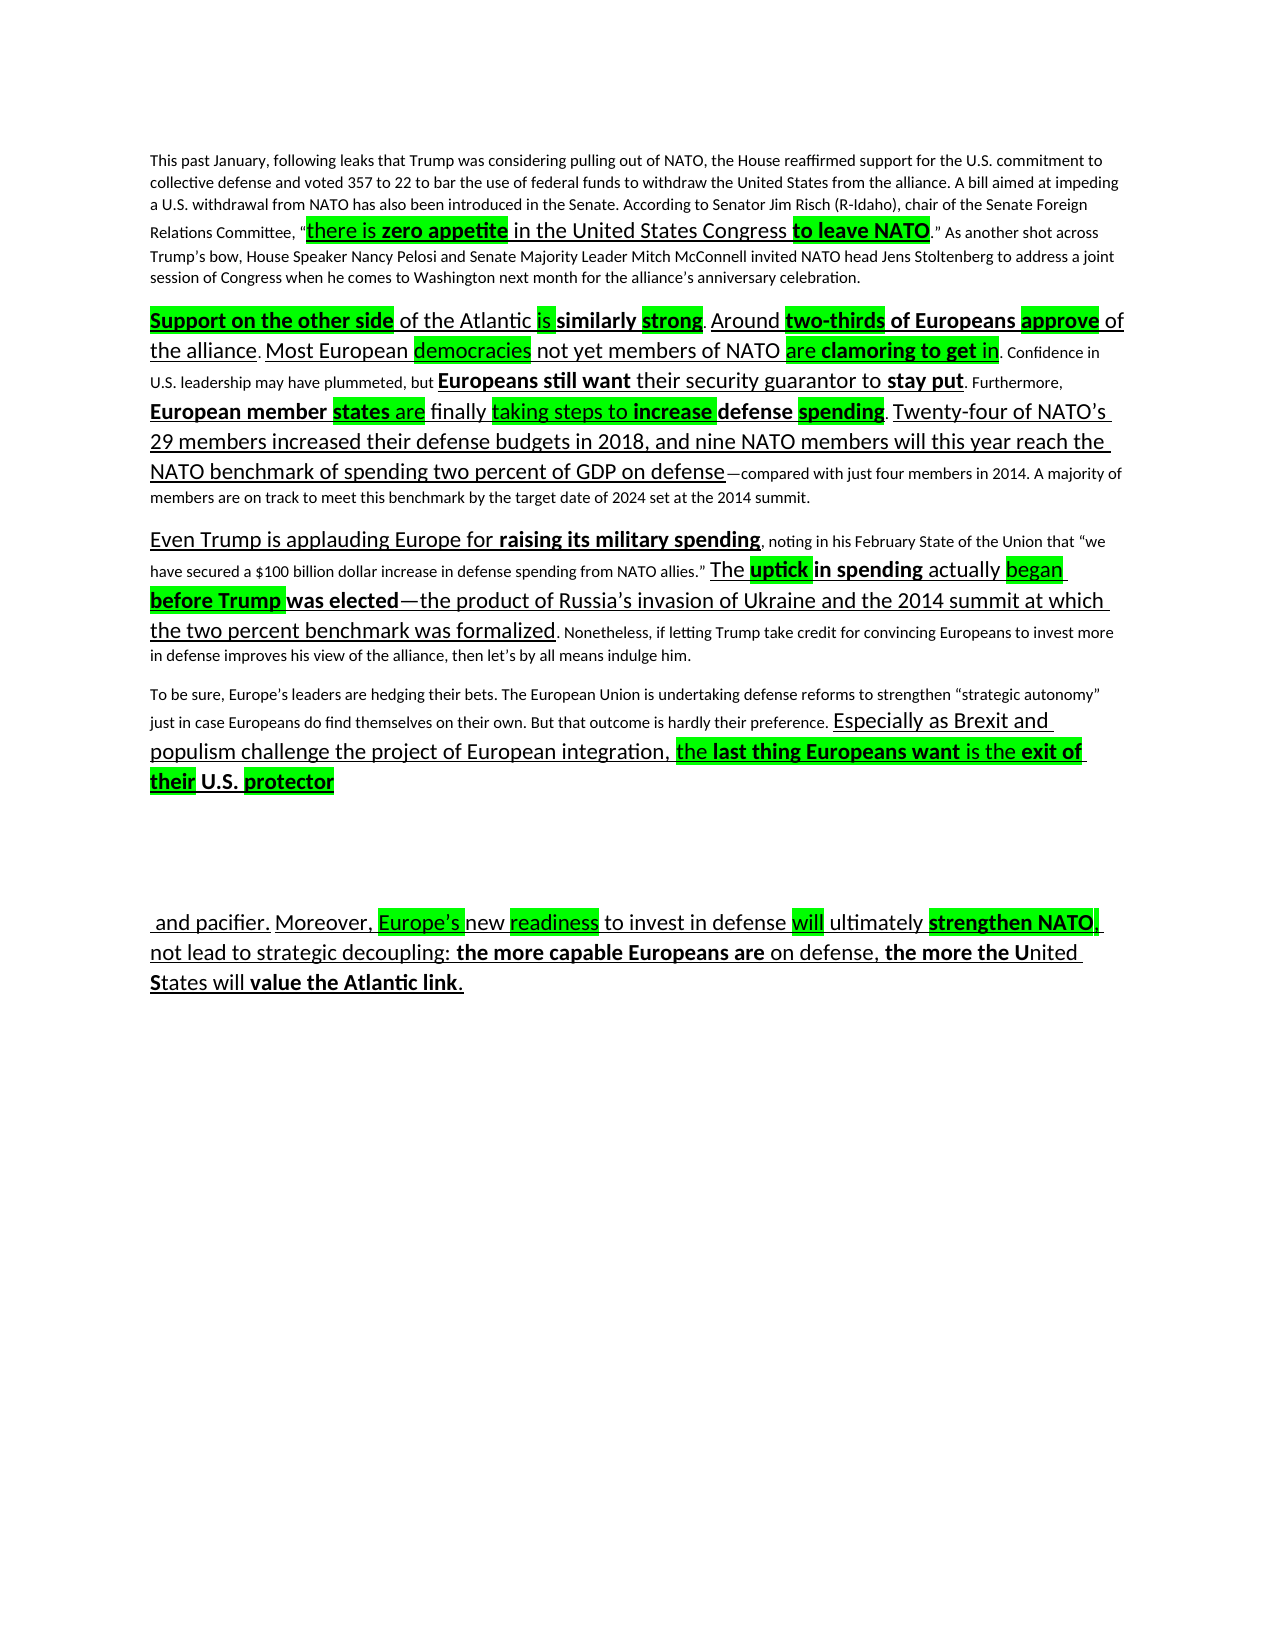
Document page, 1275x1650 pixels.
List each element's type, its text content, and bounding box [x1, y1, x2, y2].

text and pacifier. Moreover, Europe’s new readiness to invest in defense will ultimately strengthen NATO, not lead to strategic decoupling: the more capable Europeans are on defense, the more the United States will value the Atlantic link. [150, 908, 1125, 996]
text This past January, following leaks that Trump was considering pulling out of NATO, the House reaffirmed support for the U.S. commitment to collective defense and voted 357 to 22 to bar the use of federal funds to withdraw the United States from the alliance. A bill aimed at impeding a U.S. withdrawal from NATO has also been introduced in the Senate. According to Senator Jim Risch (R-Idaho), chair of the Senate Foreign Relations Committee, “there is zero appetite in the United States Congress to leave NATO.” As another shot across Trump’s bow, House Speaker Nancy Pelosi and Senate Majority Leader Mitch McConnell invited NATO head Jens Stoltenberg to address a joint session of Congress when he comes to Washington next month for the alliance’s anniversary celebration. [150, 150, 1125, 288]
text Even Trump is applauding Europe for raising its military spending, noting in his February State of the Union that “we have secured a $100 billion dollar increase in defense spending from NATO allies.” The uptick in spending actually began before Trump was elected—the product of Russia’s invasion of Ukraine and the 2014 summit at which the two percent benchmark was formalized. Nonetheless, if letting Trump take credit for convincing Europeans to invest more in defense improves his view of the alliance, then let’s by all means indulge him. [150, 525, 1125, 666]
text To be sure, Europe’s leaders are hedging their bets. The European Union is undertaking defense reforms to strengthen “strategic autonomy” just in case Europeans do find themselves on their own. But that outcome is hardly their preference. Especially as Brexit and populism challenge the project of European integration, the last thing Europeans want is the exit of their U.S. protector [150, 684, 1125, 795]
text Support on the other side of the Atlantic is similarly strong. Around two-thirds of Europeans approve of the alliance. Most European democracies not yet members of NATO are clamoring to get in. Confidence in U.S. leadership may have plummeted, but Europeans still want their security guarantor to stay put. Furthermore, European member states are finally taking steps to increase defense spending. Twenty-four of NATO’s 29 members increased their defense budgets in 2018, and nine NATO members will this year reach the NATO benchmark of spending two percent of GDP on defense—compared with just four members in 2014. A majority of members are on track to meet this benchmark by the target date of 2024 set at the 2014 summit. [150, 306, 1125, 507]
